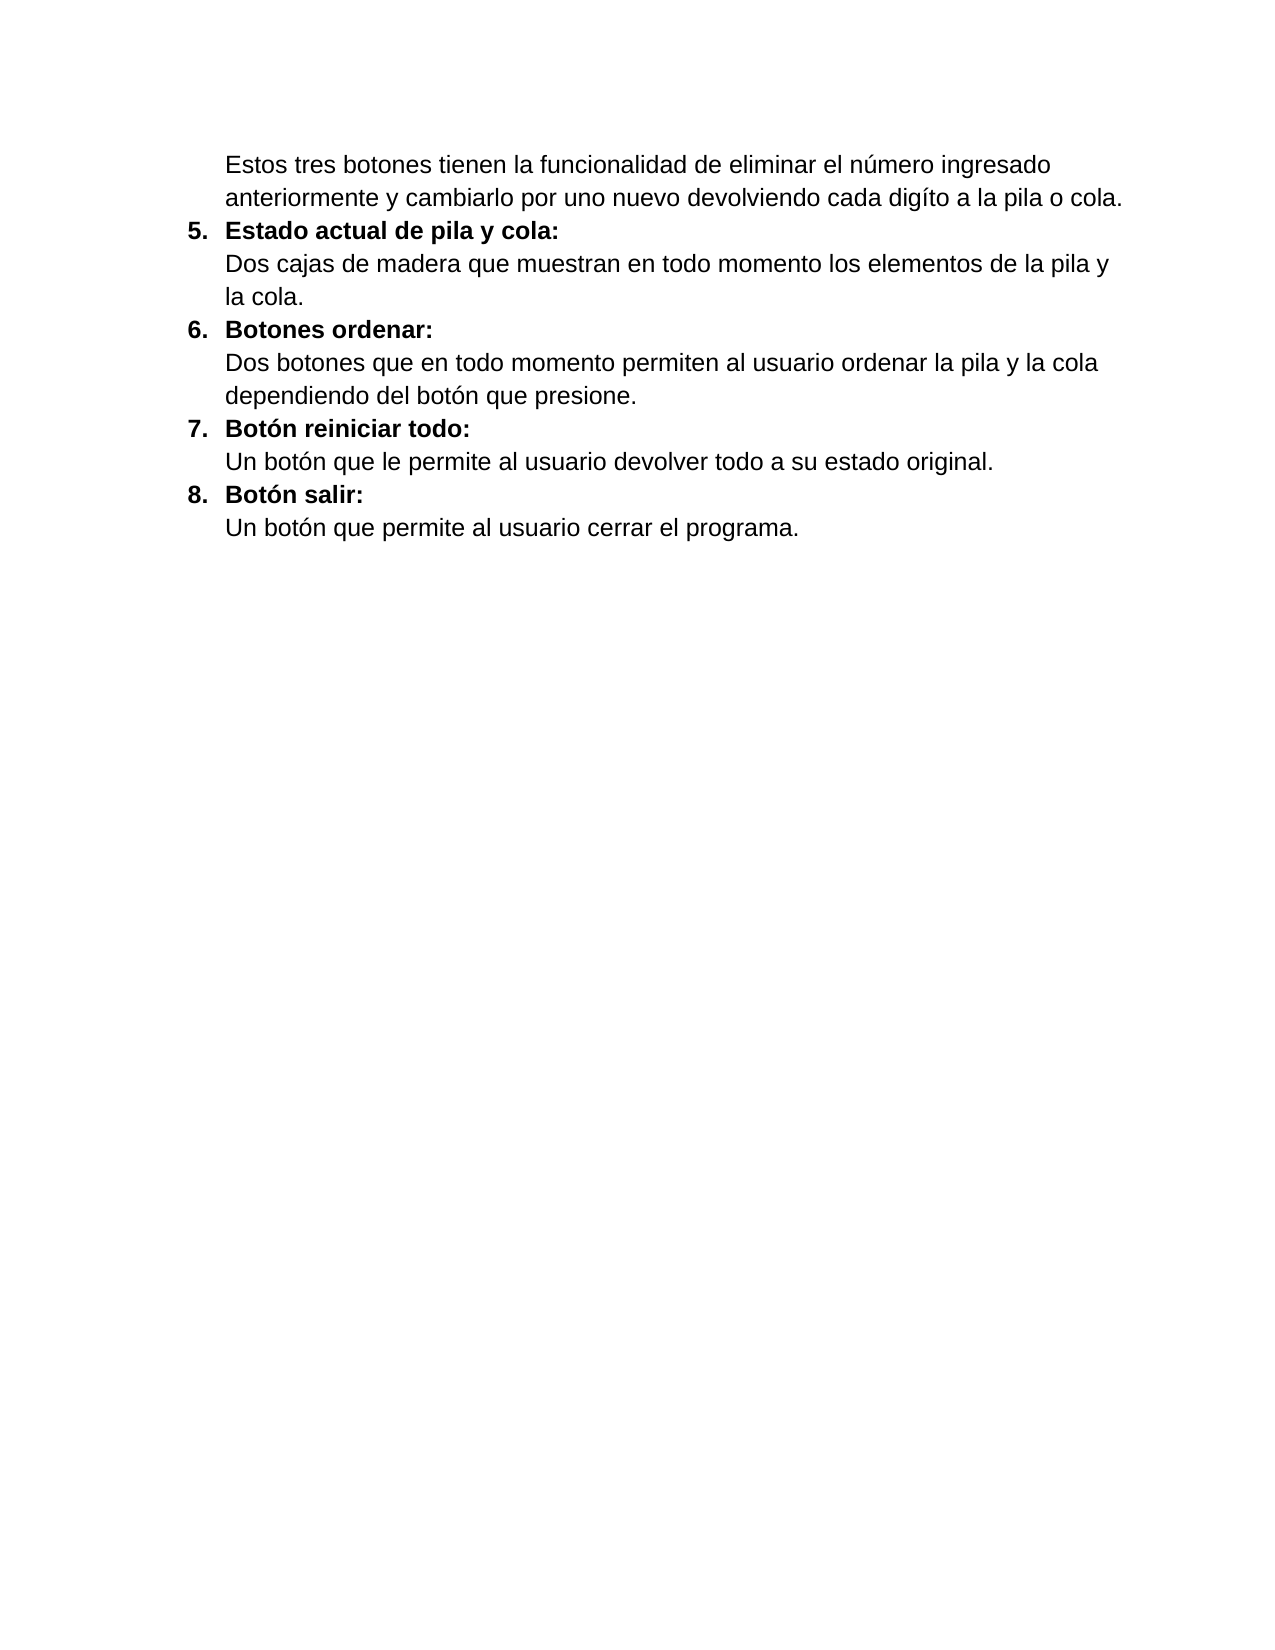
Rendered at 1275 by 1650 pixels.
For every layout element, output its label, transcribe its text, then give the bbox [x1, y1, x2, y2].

list Dos cajas de madera que muestran en todo momento los elementos de la pila y la cola. [225, 249, 1125, 311]
list Estos tres botones tienen la funcionalidad de eliminar el número ingresado anteriormente y cambiarlo por uno nuevo devolviendo cada digíto a la pila o cola. [225, 150, 1125, 212]
list Estado actual de pila y cola: [187, 216, 1125, 245]
list Botones ordenar: [187, 315, 1125, 344]
list Botón salir: [187, 480, 1125, 509]
list Un botón que permite al usuario cerrar el programa. [225, 513, 1125, 542]
list Dos botones que en todo momento permiten al usuario ordenar la pila y la cola dependiendo del botón que presione. [225, 348, 1125, 410]
list Botón reiniciar todo: [187, 414, 1125, 443]
list Un botón que le permite al usuario devolver todo a su estado original. [225, 447, 1125, 476]
